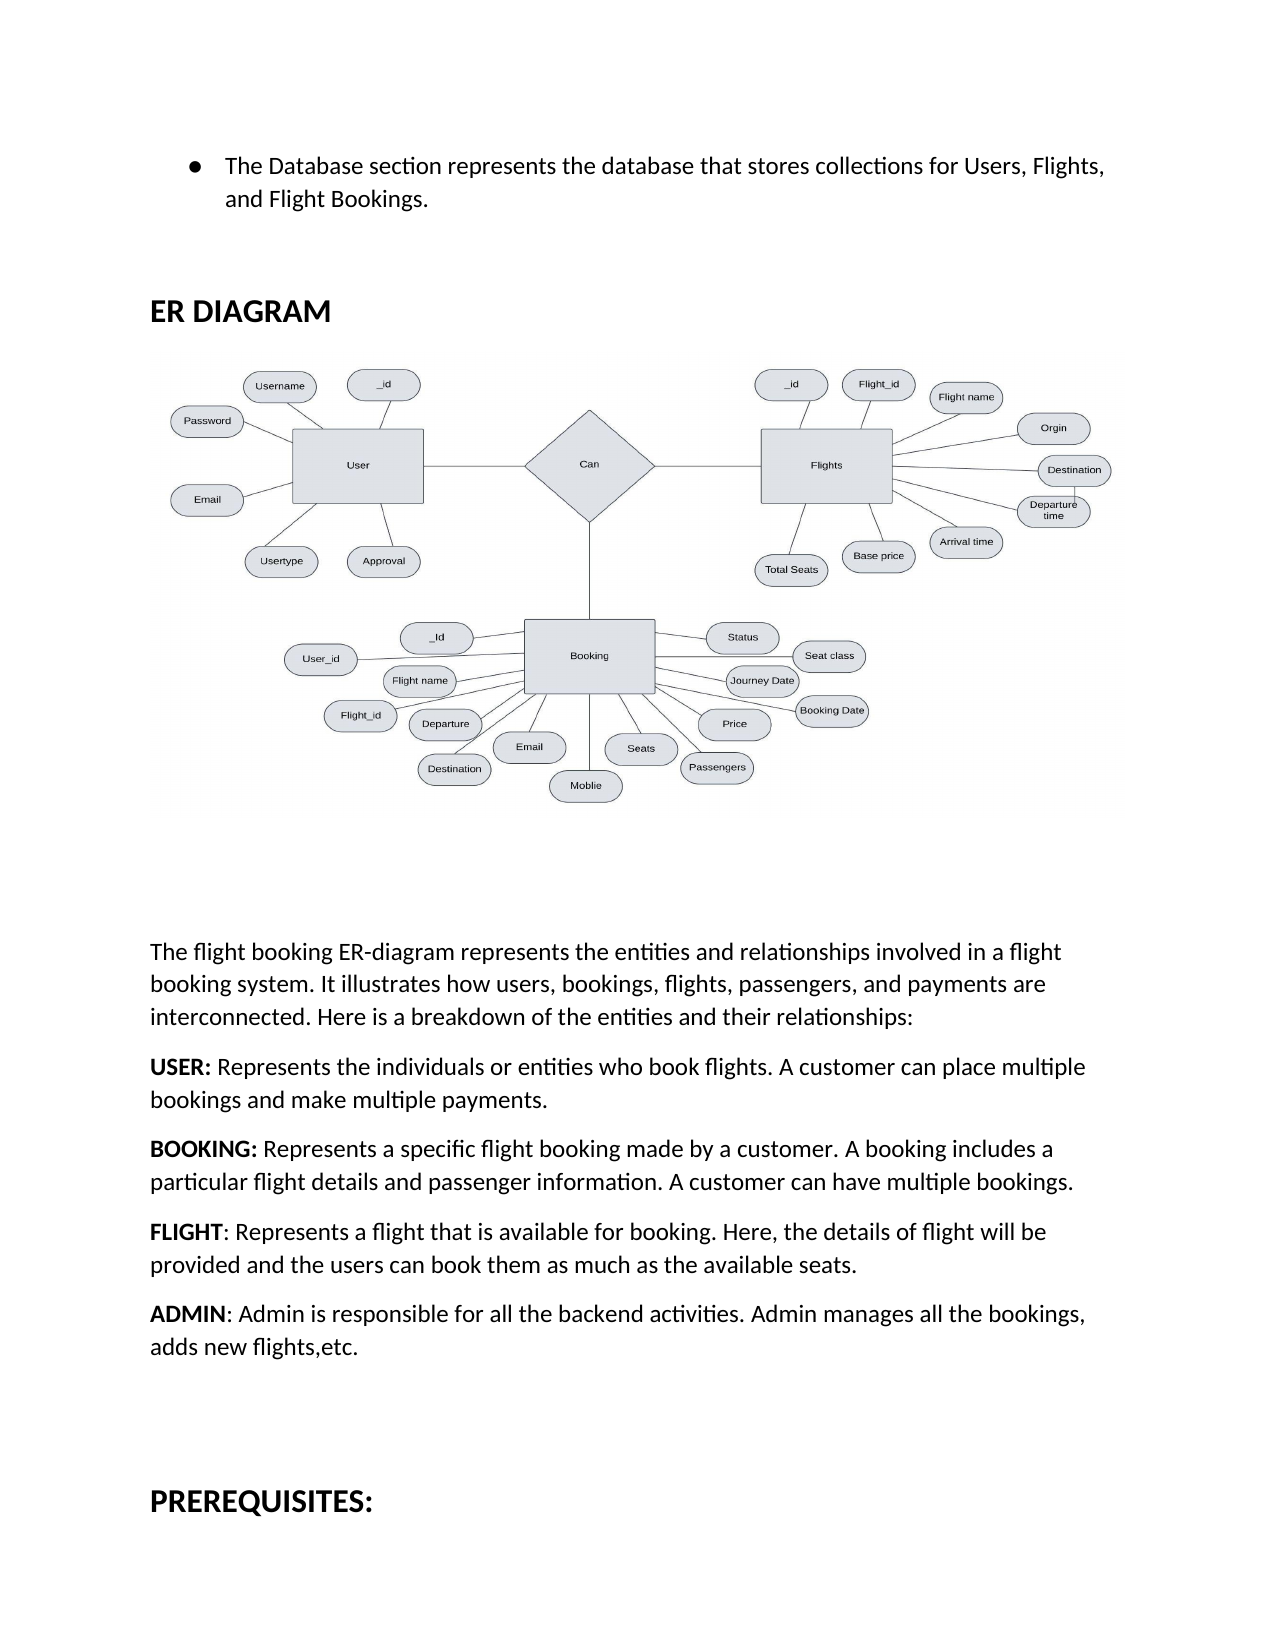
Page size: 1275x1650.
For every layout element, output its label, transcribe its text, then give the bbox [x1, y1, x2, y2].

text ADMIN: Admin is responsible for all the backend activities. Admin manages all the bookings, adds new flights,etc. [150, 1299, 1125, 1362]
text BOOKING: Represents a specific flight booking made by a customer. A booking includes a particular flight details and passenger information. A customer can have multiple bookings. [150, 1134, 1125, 1197]
text The flight booking ER-diagram represents the entities and relationships involved in a flight booking system. It illustrates how users, bookings, flights, passengers, and payments are interconnected. Here is a breakdown of the entities and their relationships: [150, 936, 1125, 1032]
text ER DIAGRAM [150, 290, 1125, 331]
text PREREQUISITES: [150, 1480, 1125, 1521]
picture [150, 351, 1125, 818]
text USER: Represents the individuals or entities who book flights. A customer can place multiple bookings and make multiple payments. [150, 1051, 1125, 1114]
list The Database section represents the database that stores collections for Users, Flights, and Flight Bookings. [187, 150, 1125, 213]
text FLIGHT: Represents a flight that is available for booking. Here, the details of flight will be provided and the users can book them as much as the available seats. [150, 1216, 1125, 1279]
